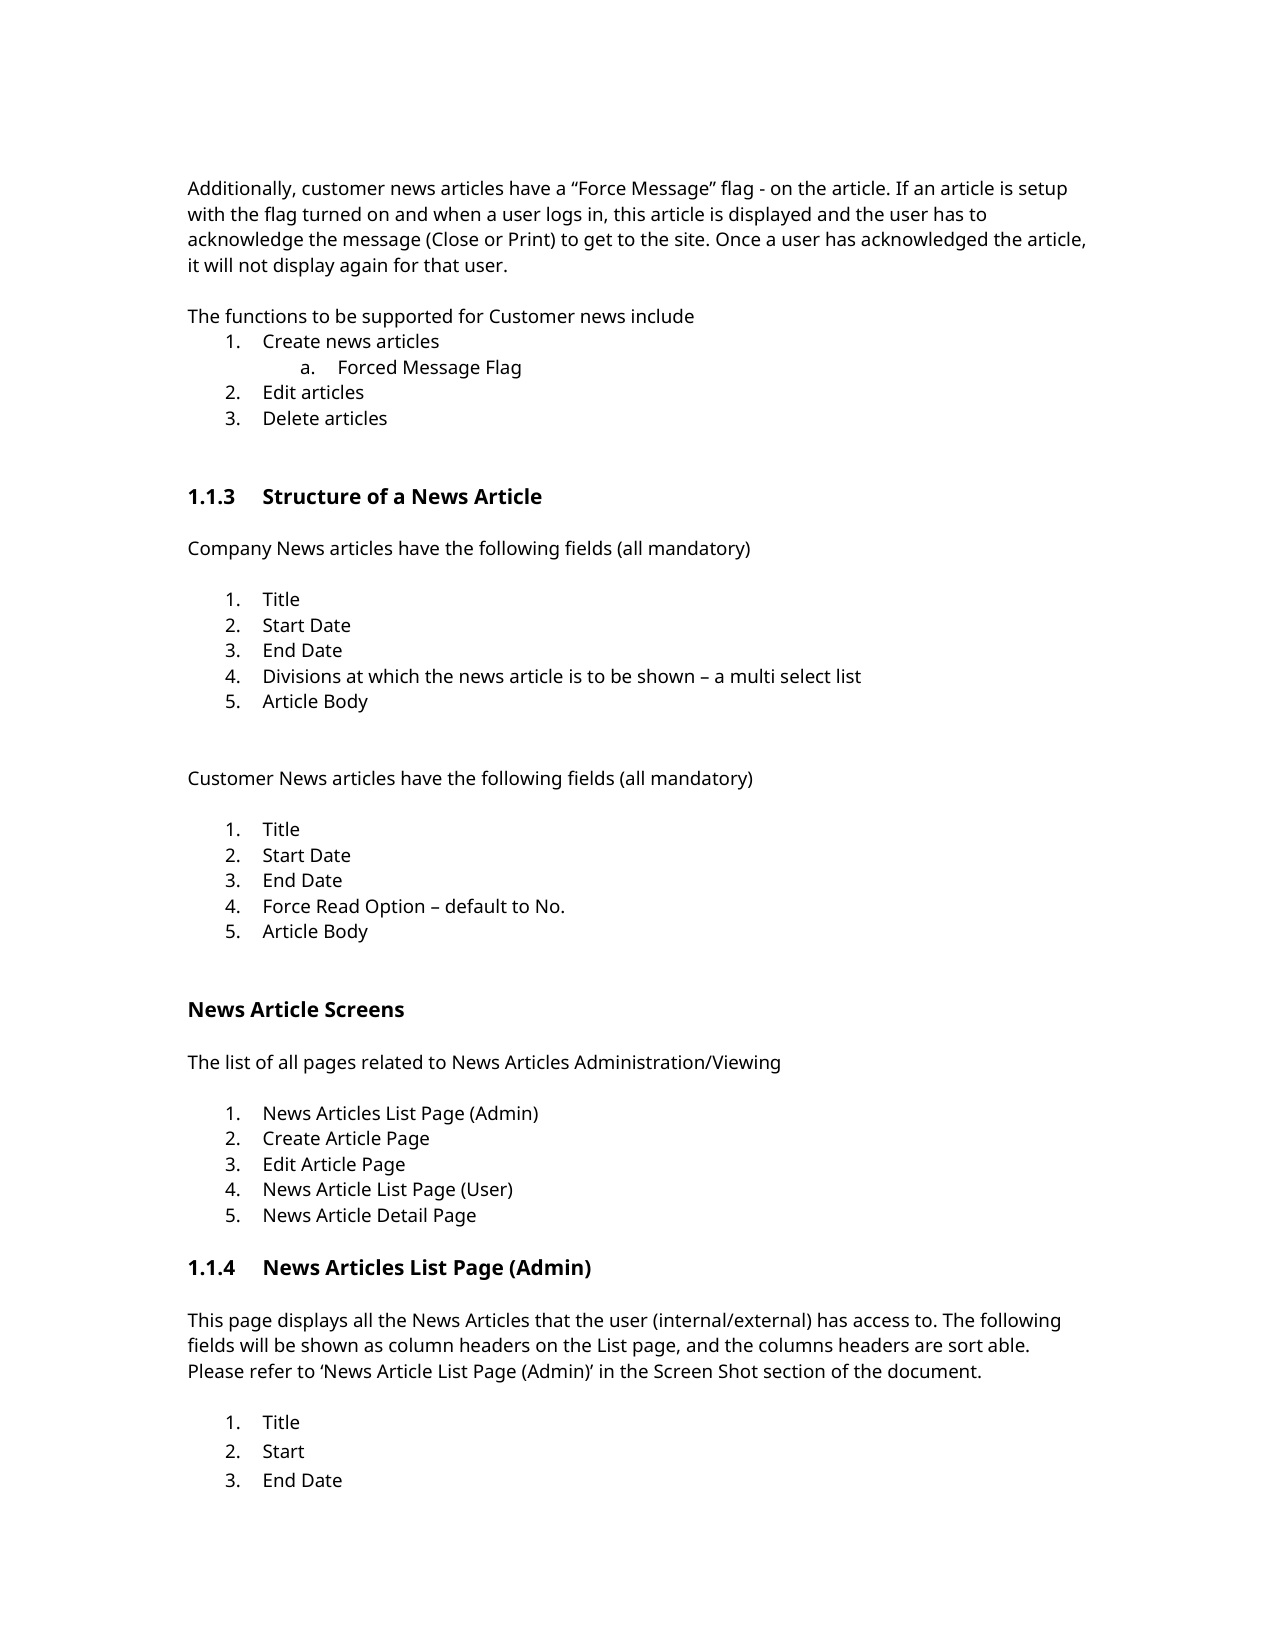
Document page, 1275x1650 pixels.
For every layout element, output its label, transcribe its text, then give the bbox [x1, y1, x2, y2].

text This page displays all the News Articles that the user (internal/external) has access to. The following fields will be shown as column headers on the List page, and the columns headers are sort able. Please refer to ‘News Article List Page (Admin)’ in the Screen Shot section of the document. [187, 1307, 1087, 1384]
list Title [225, 587, 1087, 612]
list End Date [225, 867, 1087, 893]
list Forced Message Flag [300, 354, 1087, 380]
list Start Date [225, 612, 1087, 638]
list Start Date [225, 842, 1087, 867]
list Create Article Page [225, 1126, 1087, 1151]
list News Article List Page (User) [225, 1177, 1087, 1202]
text Additionally, customer news articles have a “Force Message” flag - on the article. If an article is setup with the flag turned on and when a user logs in, this article is displayed and the user has to acknowledge the message (Close or Print) to get to the site. Once a user has acknowledged the article, it will not display again for that user. [187, 176, 1087, 278]
list Create news articles [225, 329, 1087, 354]
list End Date [225, 1468, 1087, 1493]
subtitle Structure of a News Article [187, 482, 1087, 510]
list Article Body [225, 689, 1087, 714]
list Title [225, 816, 1087, 842]
list Edit Article Page [225, 1151, 1087, 1177]
list Start [225, 1438, 1087, 1464]
list News Article Detail Page [225, 1202, 1087, 1228]
list Edit articles [225, 380, 1087, 405]
list Title [225, 1409, 1087, 1435]
subtitle News Articles List Page (Admin) [187, 1253, 1087, 1282]
list Divisions at which the news article is to be shown – a multi select list [225, 663, 1087, 689]
text Customer News articles have the following fields (all mandatory) [187, 765, 1087, 791]
list Article Body [225, 918, 1087, 944]
text The list of all pages related to News Articles Administration/Viewing [187, 1049, 1087, 1074]
subtitle News Article Screens [187, 995, 1087, 1023]
list Force Read Option – default to No. [225, 893, 1087, 918]
text The functions to be supported for Customer news include [187, 303, 1087, 329]
list End Date [225, 638, 1087, 663]
list Delete articles [225, 405, 1087, 431]
list News Articles List Page (Admin) [225, 1100, 1087, 1126]
text Company News articles have the following fields (all mandatory) [187, 536, 1087, 561]
